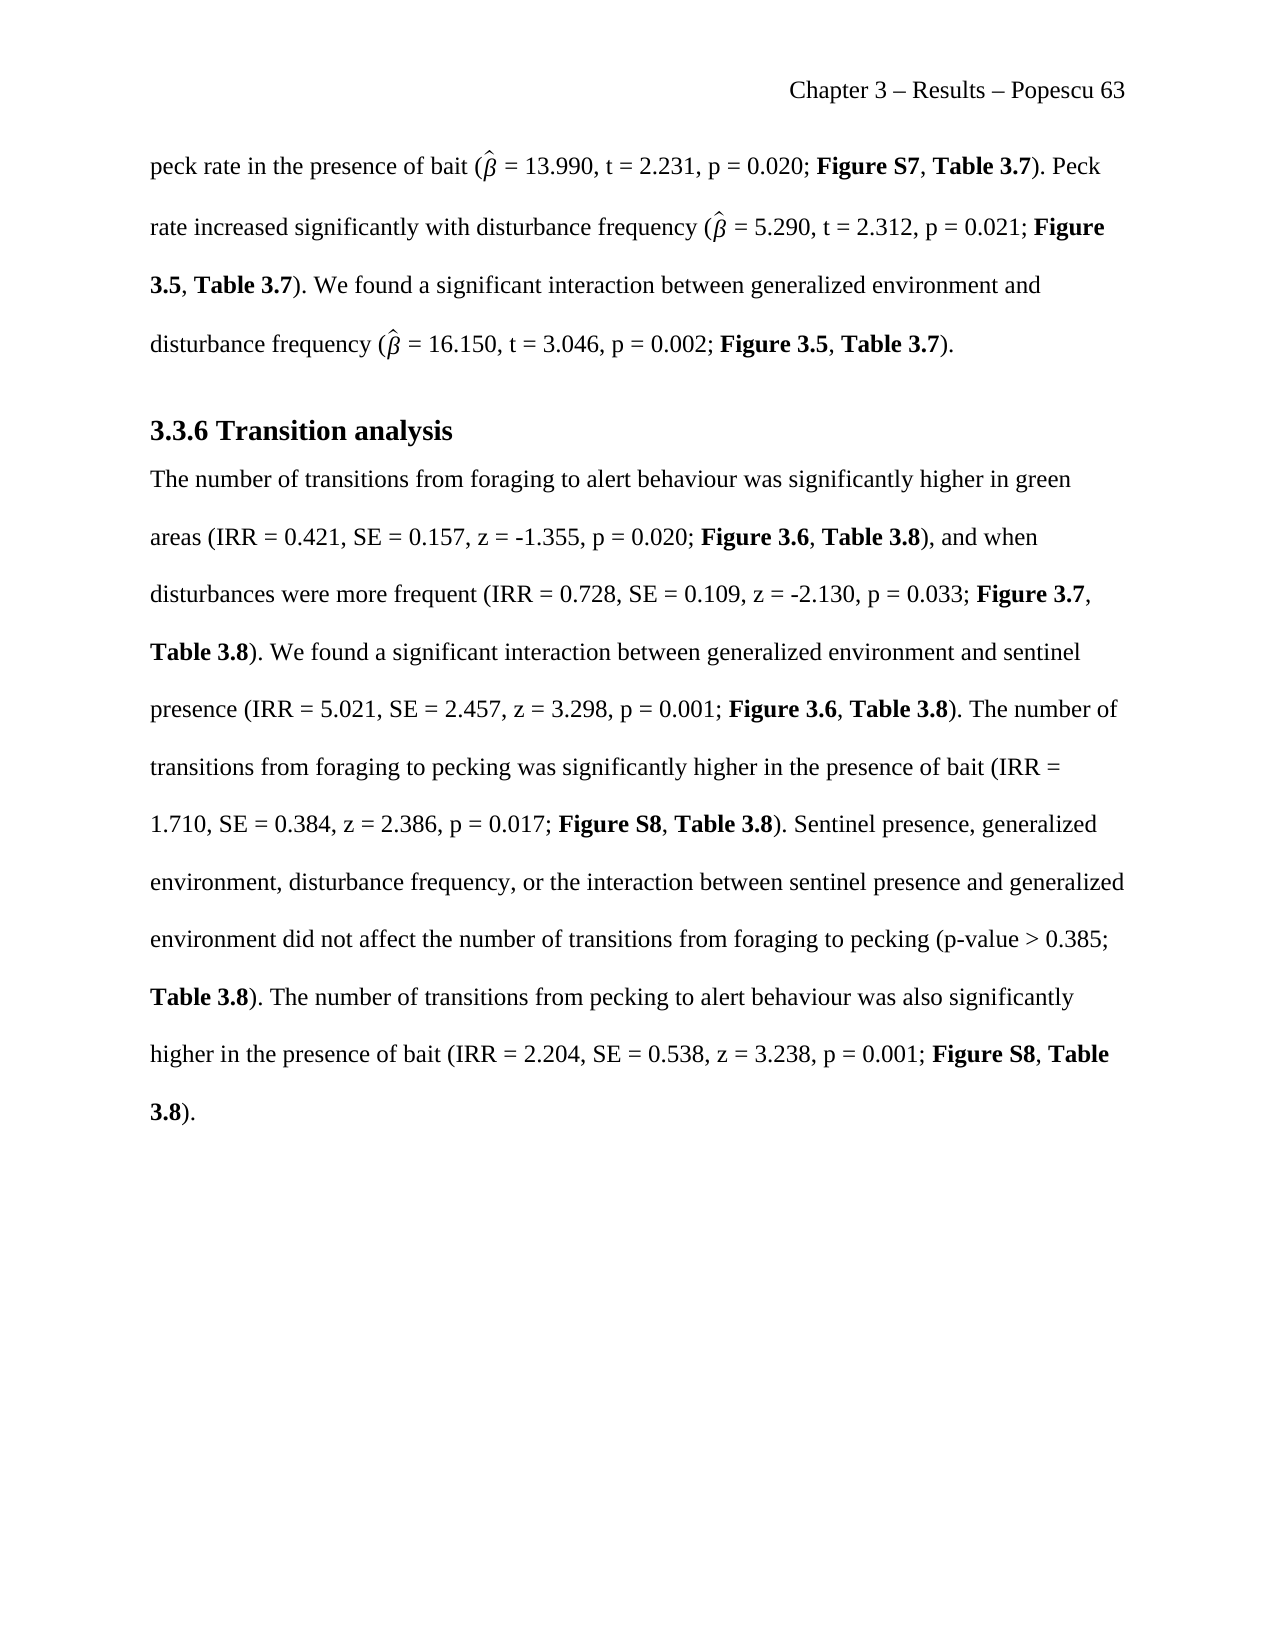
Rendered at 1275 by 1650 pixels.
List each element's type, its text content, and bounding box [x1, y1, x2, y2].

subtitle Transition analysis [150, 413, 1125, 447]
